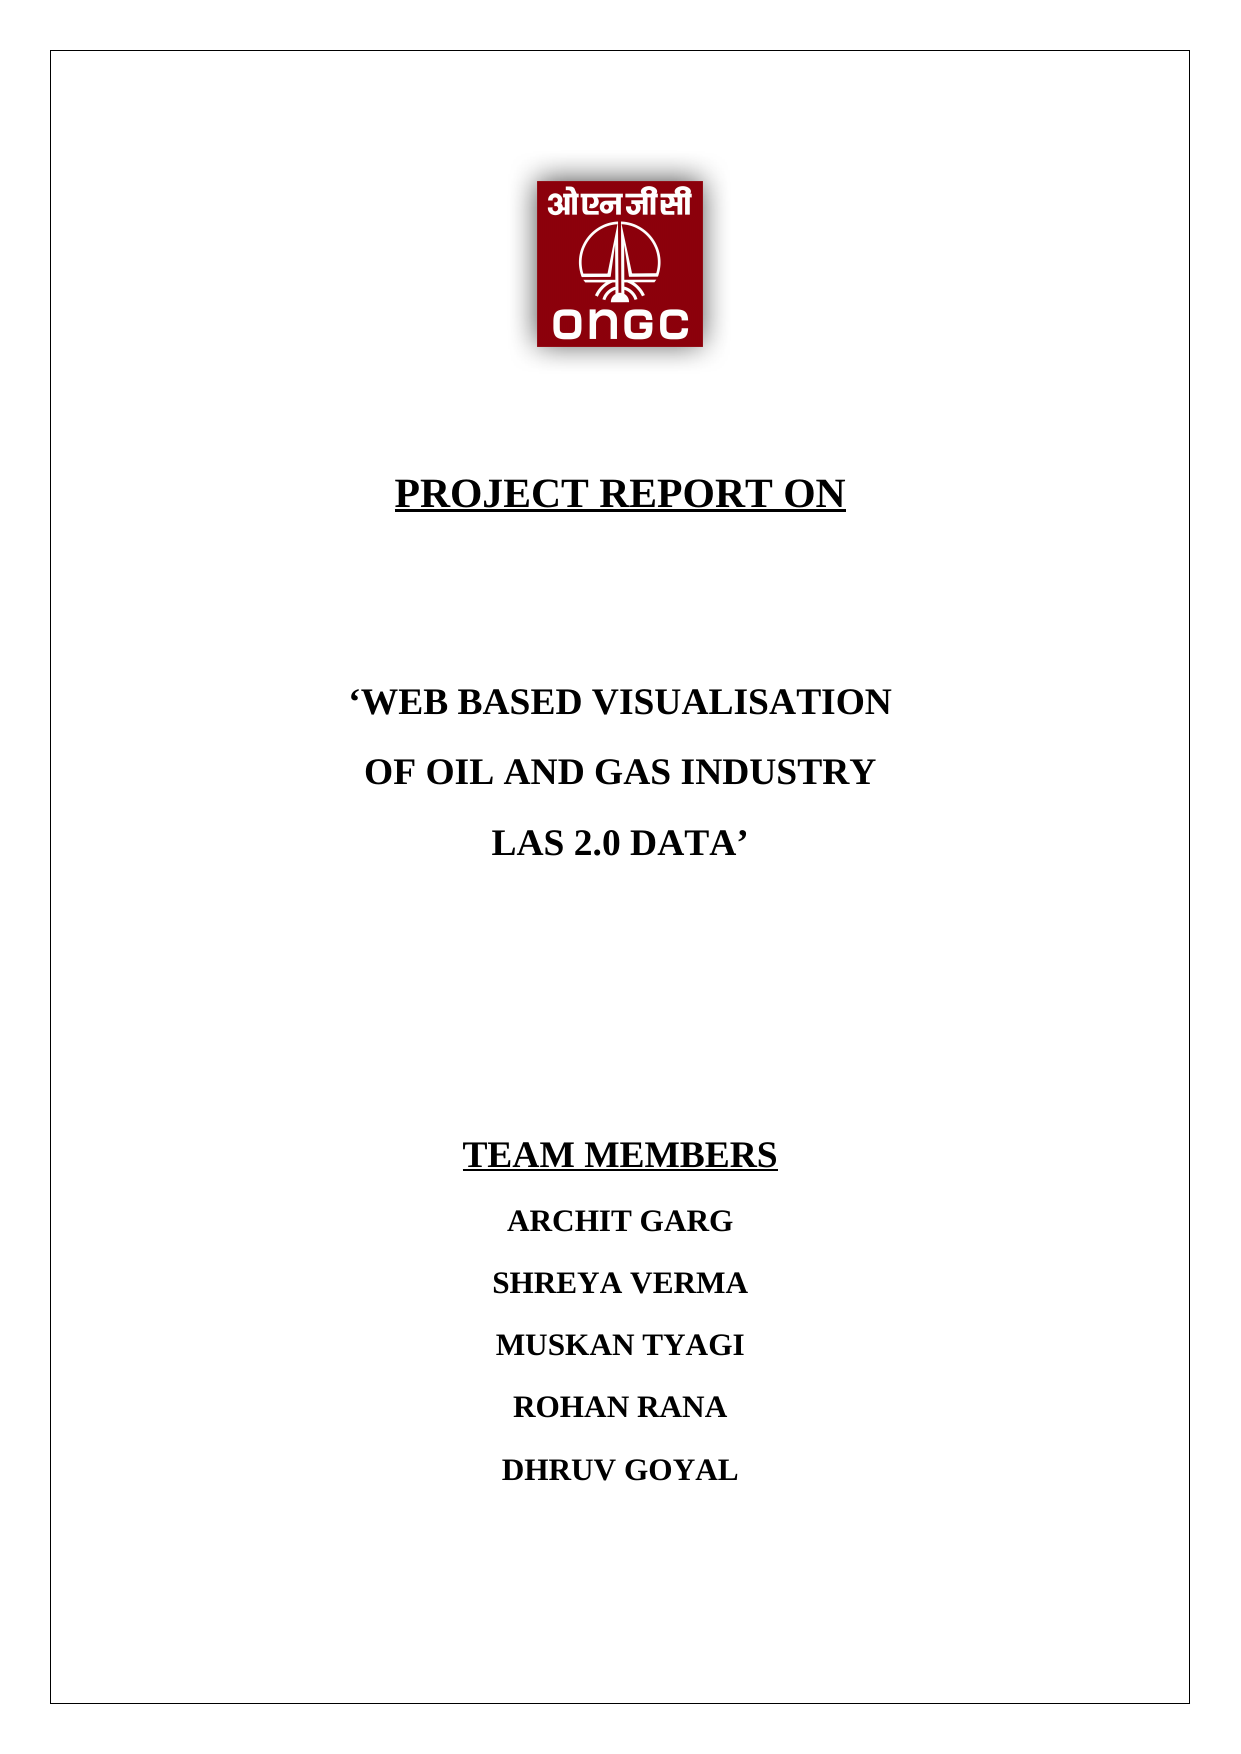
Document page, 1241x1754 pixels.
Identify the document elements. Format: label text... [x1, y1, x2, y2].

text ARCHIT GARG [150, 1202, 1090, 1238]
text LAS 2.0 DATA’ [150, 820, 1090, 863]
text ROHAN RANA [150, 1389, 1090, 1424]
text MUSKAN TYAGI [150, 1327, 1090, 1362]
text SHREYA VERMA [150, 1264, 1090, 1300]
text TEAM MEMBERS [150, 1132, 1090, 1175]
text ‘WEB BASED VISUALISATION [150, 679, 1090, 722]
text DHRUV GOYAL [150, 1451, 1090, 1487]
text OF OIL AND GAS INDUSTRY [150, 750, 1090, 793]
text PROJECT REPORT ON [150, 468, 1090, 516]
picture [537, 181, 703, 347]
